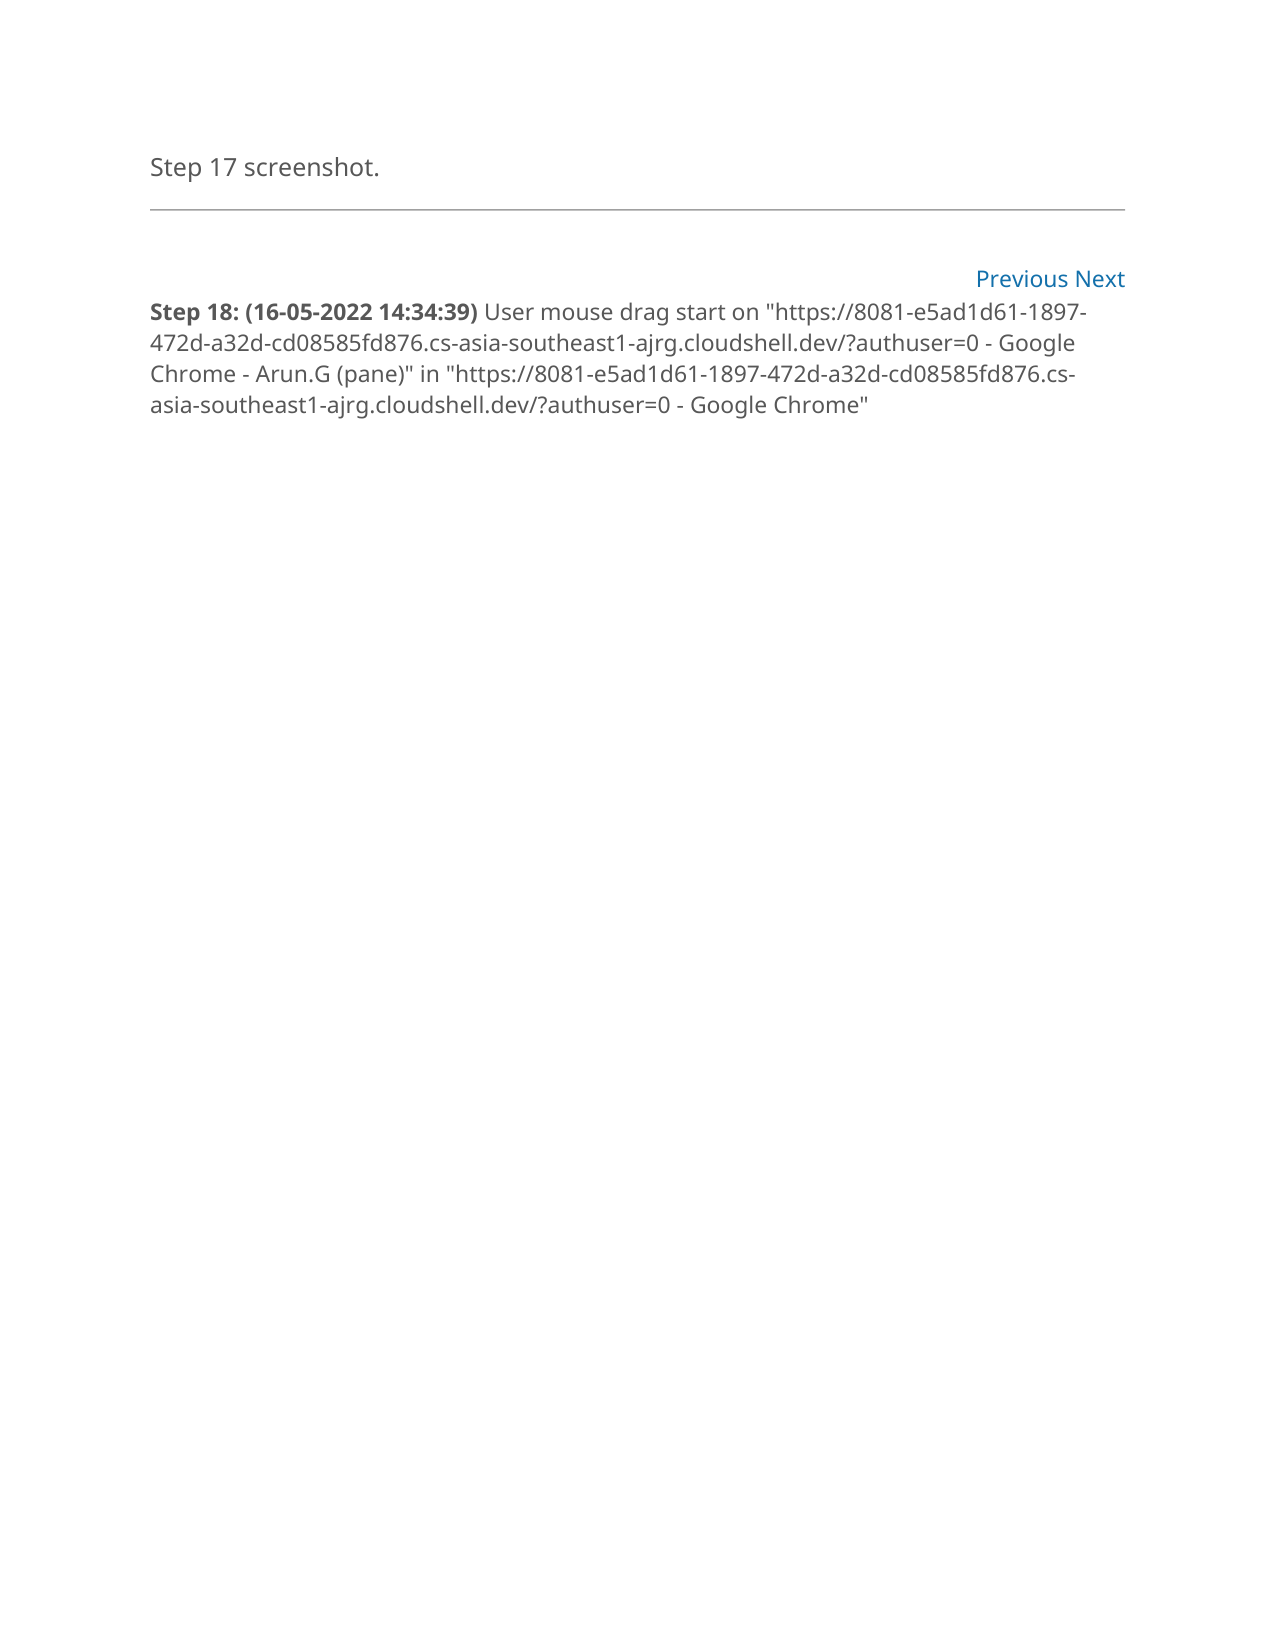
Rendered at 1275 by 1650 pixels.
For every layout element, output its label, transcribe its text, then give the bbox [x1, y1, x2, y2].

text Step 17 screenshot. [150, 150, 1125, 184]
text Step 18: (‎16-‎05-‎2022 14:34:39) User mouse drag start on "https://8081-e5ad1d61-1897-472d-a32d-cd08585fd876.cs-asia-southeast1-ajrg.cloudshell.dev/?authuser=0 - Google Chrome - Arun.G (pane)" in "https://8081-e5ad1d61-1897-472d-a32d-cd08585fd876.cs-asia-southeast1-ajrg.cloudshell.dev/?authuser=0 - Google Chrome" [150, 296, 1125, 421]
text Previous Next [150, 263, 1125, 294]
